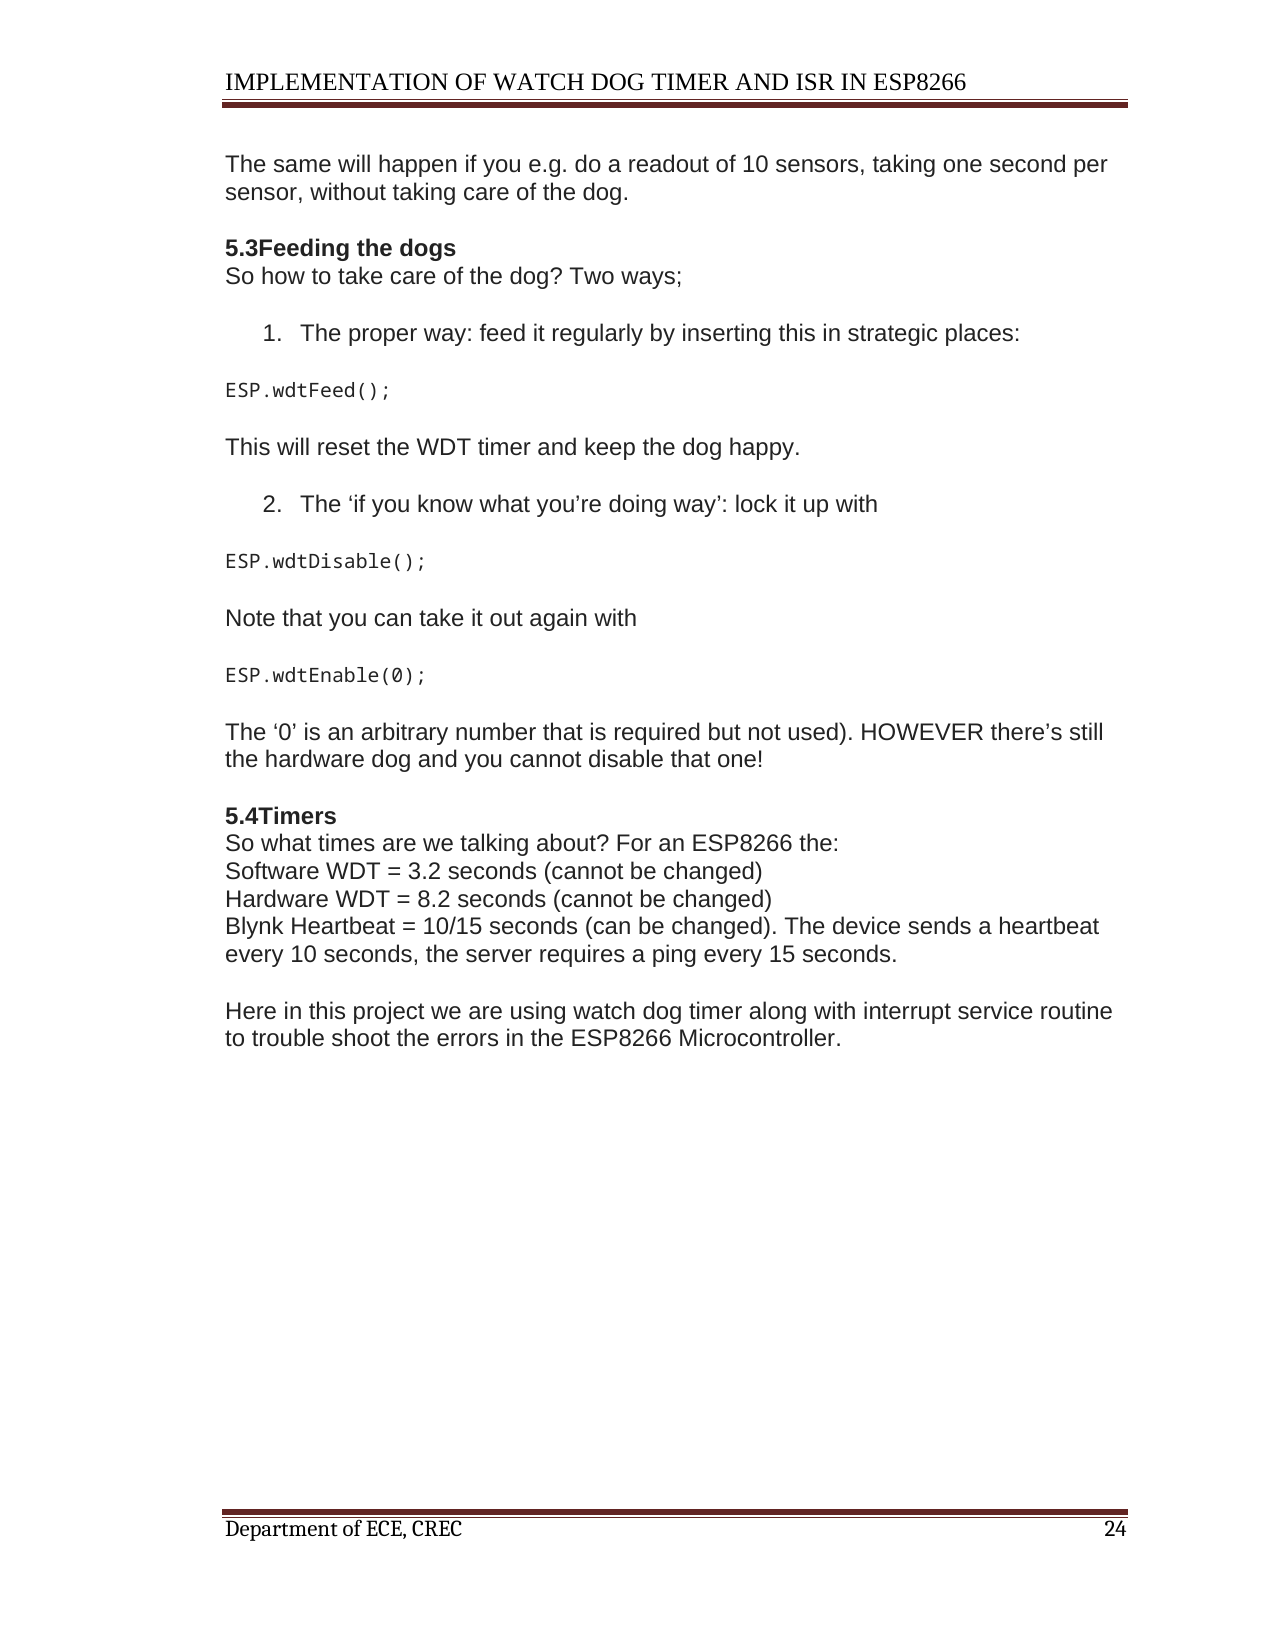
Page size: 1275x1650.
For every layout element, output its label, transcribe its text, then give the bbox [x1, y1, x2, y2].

text 5.3Feeding the dogs So how to take care of the dog? Two ways; [225, 234, 1131, 289]
text The same will happen if you e.g. do a readout of 10 sensors, taking one second per sensor, without taking care of the dog. [225, 150, 1131, 205]
text ESP.wdtFeed(); [225, 376, 1131, 403]
list The proper way: feed it regularly by inserting this in strategic places: [262, 319, 1131, 346]
text Here in this project we are using watch dog timer along with interrupt service routine to trouble shoot the errors in the ESP8266 Microcontroller. [225, 997, 1131, 1052]
text Note that you can take it out again with [225, 603, 1131, 631]
list The ‘if you know what you’re doing way’: lock it up with [262, 489, 1131, 517]
text The ‘0’ is an arbitrary number that is required but not used). HOWEVER there’s still the hardware dog and you cannot disable that one! [225, 717, 1131, 773]
text ESP.wdtEnable(0); [225, 660, 1131, 688]
text 5.4Timers So what times are we talking about? For an ESP8266 the: Software WDT = 3.2 seconds (cannot be changed) Hardware WDT = 8.2 seconds (cannot be changed) Blynk Heartbeat = 10/15 seconds (can be changed). The device sends a heartbeat every 10 seconds, the server requires a ping every 15 seconds. [225, 802, 1131, 967]
text ESP.wdtDisable(); [225, 546, 1131, 574]
text This will reset the WDT timer and keep the dog happy. [225, 433, 1131, 460]
